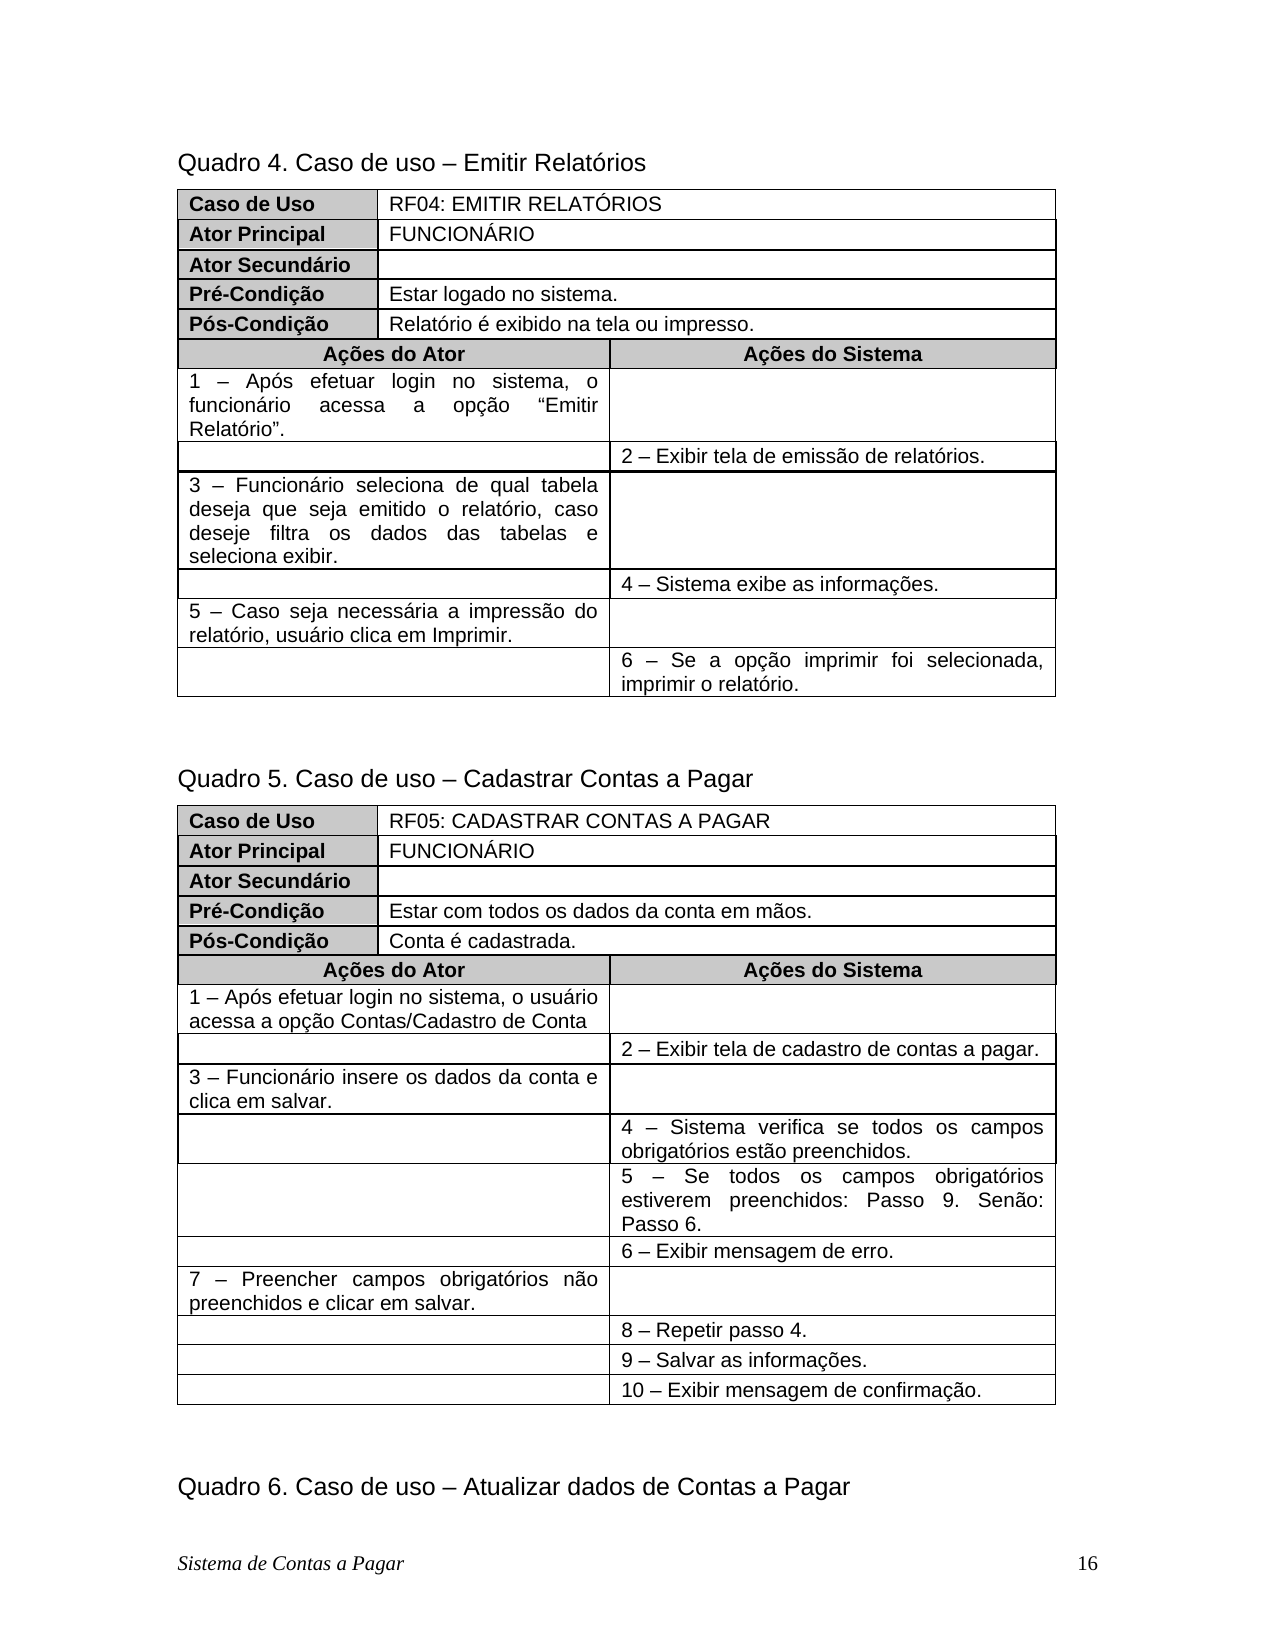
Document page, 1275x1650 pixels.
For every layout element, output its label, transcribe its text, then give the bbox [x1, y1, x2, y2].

table_cell Pré-Condição [179, 280, 377, 308]
table_cell Relatório é exibido na tela ou impresso. [379, 310, 1055, 338]
table_cell 5 – Se todos os campos obrigatórios estiverem preenchidos: Passo 9. Senão: Passo 6. [610, 1164, 1055, 1236]
table_cell Ator Principal [179, 836, 377, 865]
table_cell Ações do Sistema [611, 340, 1055, 368]
table_cell 6 – Se a opção imprimir foi selecionada, imprimir o relatório. [610, 648, 1055, 696]
table_cell FUNCIONÁRIO [379, 220, 1055, 248]
table_cell [178, 1164, 609, 1236]
table_cell [379, 867, 1055, 895]
table_cell [610, 369, 1055, 441]
table_header Caso de Uso [178, 190, 377, 219]
table_cell [178, 1316, 609, 1344]
table_cell Pré-Condição [179, 897, 377, 924]
table_cell [179, 442, 609, 470]
table_cell 9 – Salvar as informações. [610, 1345, 1055, 1374]
table_cell FUNCIONÁRIO [379, 836, 1055, 865]
table_cell [179, 1115, 609, 1163]
table_cell [379, 251, 1055, 278]
table_cell Ator Secundário [179, 251, 377, 278]
table_cell Pós-Condição [179, 927, 377, 954]
table_header Caso de Uso [178, 806, 377, 835]
table_cell [178, 1345, 609, 1374]
text Quadro 6. Caso de uso – Atualizar dados de Contas a Pagar [177, 1472, 1098, 1501]
table_cell Ações do Sistema [611, 956, 1055, 984]
text Quadro 4. Caso de uso – Emitir Relatórios [177, 148, 1098, 176]
table_header RF04: EMITIR RELATÓRIOS [378, 190, 1055, 219]
table_cell Ações do Ator [179, 956, 609, 984]
table_cell [178, 1375, 609, 1404]
table_cell Pós-Condição [179, 310, 377, 338]
table_cell 1 – Após efetuar login no sistema, o usuário acessa a opção Contas/Cadastro de Conta [178, 985, 609, 1033]
table_cell [610, 985, 1055, 1033]
table_cell Conta é cadastrada. [379, 927, 1055, 954]
table_cell 5 – Caso seja necessária a impressão do relatório, usuário clica em Imprimir. [178, 599, 609, 647]
table_header RF05: CADASTRAR CONTAS A PAGAR [378, 806, 1055, 835]
table_cell 1 – Após efetuar login no sistema, o funcionário acessa a opção “Emitir Relatório”. [178, 369, 609, 441]
table_cell 3 – Funcionário seleciona de qual tabela deseja que seja emitido o relatório, caso deseje filtra os dados das tabelas e seleciona exibir. [179, 473, 609, 568]
table_cell 7 – Preencher campos obrigatórios não preenchidos e clicar em salvar. [178, 1267, 609, 1314]
table_cell [179, 1034, 609, 1063]
table_cell [178, 1237, 609, 1266]
table_cell Ator Secundário [179, 867, 377, 895]
table_cell 6 – Exibir mensagem de erro. [610, 1237, 1055, 1266]
table_cell 4 – Sistema verifica se todos os campos obrigatórios estão preenchidos. [611, 1115, 1055, 1163]
table_cell Ações do Ator [179, 340, 609, 368]
table_cell 8 – Repetir passo 4. [610, 1316, 1055, 1344]
table_cell Ator Principal [179, 220, 377, 248]
table_cell [179, 570, 609, 598]
table_cell 4 – Sistema exibe as informações. [611, 570, 1055, 598]
table_cell 3 – Funcionário insere os dados da conta e clica em salvar. [179, 1065, 609, 1113]
table_cell Estar com todos os dados da conta em mãos. [379, 897, 1055, 924]
table_cell [610, 1267, 1055, 1314]
table_cell [611, 1065, 1055, 1113]
table_cell 2 – Exibir tela de emissão de relatórios. [611, 442, 1055, 470]
table_cell [610, 599, 1055, 647]
table_cell 10 – Exibir mensagem de confirmação. [610, 1375, 1055, 1404]
text Quadro 5. Caso de uso – Cadastrar Contas a Pagar [177, 764, 1098, 793]
table_cell [178, 648, 609, 696]
table_cell 2 – Exibir tela de cadastro de contas a pagar. [611, 1034, 1055, 1063]
table_cell [611, 473, 1055, 568]
table_cell Estar logado no sistema. [379, 280, 1055, 308]
